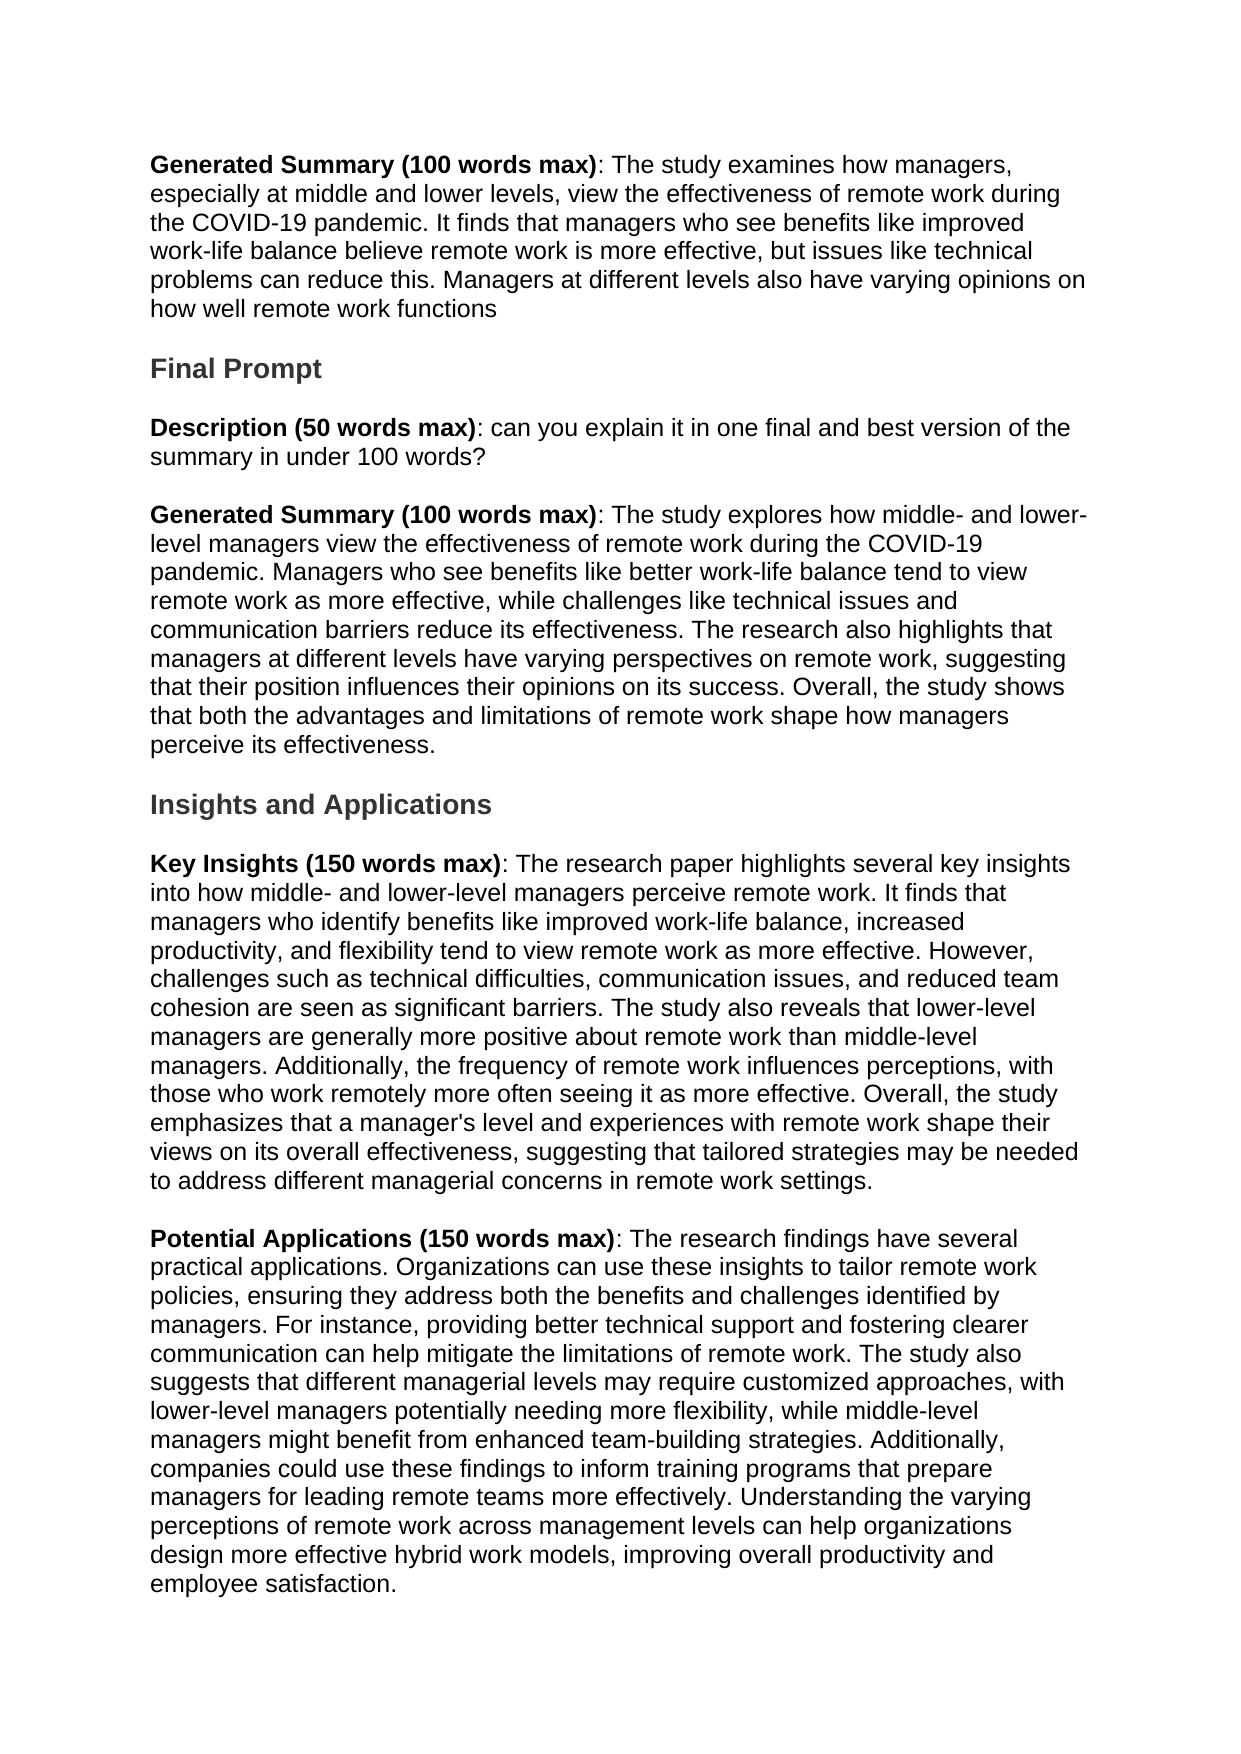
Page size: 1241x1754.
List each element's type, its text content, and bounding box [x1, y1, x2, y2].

text Description (50 words max): can you explain it in one final and best version of the summary in under 100 words? [150, 413, 1090, 471]
text Key Insights (150 words max): The research paper highlights several key insights into how middle- and lower-level managers perceive remote work. It finds that managers who identify benefits like improved work-life balance, increased productivity, and flexibility tend to view remote work as more effective. However, challenges such as technical difficulties, communication issues, and reduced team cohesion are seen as significant barriers. The study also reveals that lower-level managers are generally more positive about remote work than middle-level managers. Additionally, the frequency of remote work influences perceptions, with those who work remotely more often seeing it as more effective. Overall, the study emphasizes that a manager's level and experiences with remote work shape their views on its overall effectiveness, suggesting that tailored strategies may be needed to address different managerial concerns in remote work settings. [150, 849, 1090, 1194]
text Generated Summary (100 words max): The study examines how managers, especially at middle and lower levels, view the effectiveness of remote work during the COVID-19 pandemic. It finds that managers who see benefits like improved work-life balance believe remote work is more effective, but issues like technical problems can reduce this. Managers at different levels also have varying opinions on how well remote work functions [150, 150, 1090, 322]
text Generated Summary (100 words max): The study explores how middle- and lower-level managers view the effectiveness of remote work during the COVID-19 pandemic. Managers who see benefits like better work-life balance tend to view remote work as more effective, while challenges like technical issues and communication barriers reduce its effectiveness. The research also highlights that managers at different levels have varying perspectives on remote work, suggesting that their position influences their opinions on its success. Overall, the study shows that both the advantages and limitations of remote work shape how managers perceive its effectiveness. [150, 500, 1090, 759]
text Potential Applications (150 words max): The research findings have several practical applications. Organizations can use these insights to tailor remote work policies, ensuring they address both the benefits and challenges identified by managers. For instance, providing better technical support and fostering clearer communication can help mitigate the limitations of remote work. The study also suggests that different managerial levels may require customized approaches, with lower-level managers potentially needing more flexibility, while middle-level managers might benefit from enhanced team-building strategies. Additionally, companies could use these findings to inform training programs that prepare managers for leading remote teams more effectively. Understanding the varying perceptions of remote work across management levels can help organizations design more effective hybrid work models, improving overall productivity and employee satisfaction. [150, 1223, 1090, 1597]
subtitle Final Prompt [150, 352, 1090, 384]
subtitle Insights and Applications [150, 788, 1090, 820]
